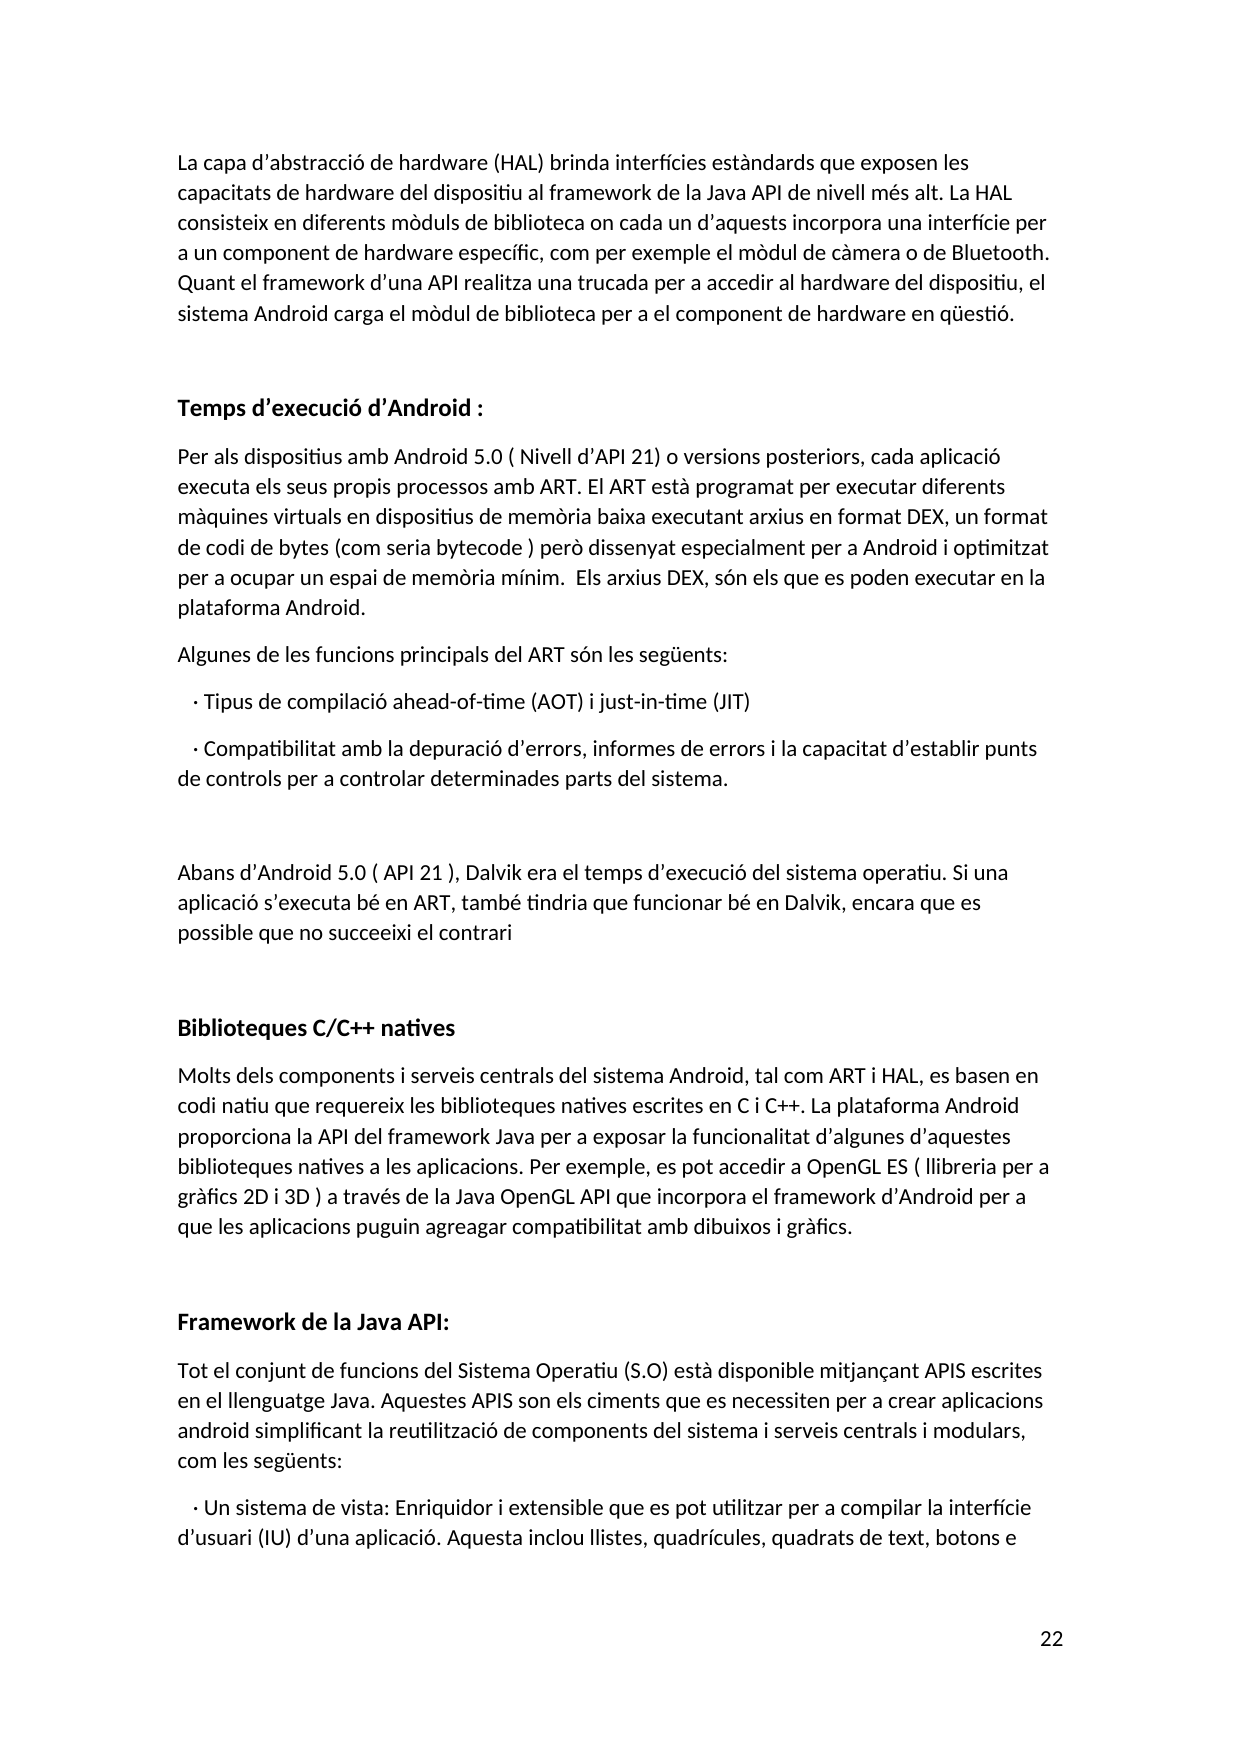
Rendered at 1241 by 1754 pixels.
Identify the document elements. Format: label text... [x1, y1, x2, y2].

text La capa d’abstracció de hardware (HAL) brinda interfícies estàndards que exposen les capacitats de hardware del dispositiu al framework de la Java API de nivell més alt. La HAL consisteix en diferents mòduls de biblioteca on cada un d’aquests incorpora una interfície per a un component de hardware específic, com per exemple el mòdul de càmera o de Bluetooth. Quant el framework d’una API realitza una trucada per a accedir al hardware del dispositiu, el sistema Android carga el mòdul de biblioteca per a el component de hardware en qüestió. [177, 148, 1063, 327]
text Temps d’execució d’Android : [177, 392, 1063, 423]
text Algunes de les funcions principals del ART són les següents: [177, 640, 1063, 668]
text · Tipus de compilació ahead-of-time (AOT) i just-in-time (JIT) [177, 687, 1063, 715]
text · Compatibilitat amb la depuració d’errors, informes de errors i la capacitat d’establir punts de controls per a controlar determinades parts del sistema. [177, 734, 1063, 792]
text Per als dispositius amb Android 5.0 ( Nivell d’API 21) o versions posteriors, cada aplicació executa els seus propis processos amb ART. El ART està programat per executar diferents màquines virtuals en dispositius de memòria baixa executant arxius en format DEX, un format de codi de bytes (com seria bytecode ) però dissenyat especialment per a Android i optimitzat per a ocupar un espai de memòria mínim. Els arxius DEX, són els que es poden executar en la plataforma Android. [177, 442, 1063, 621]
text Biblioteques C/C++ natives [177, 1012, 1063, 1042]
text Framework de la Java API: [177, 1306, 1063, 1337]
text Abans d’Android 5.0 ( API 21 ), Dalvik era el temps d’execució del sistema operatiu. Si una aplicació s’executa bé en ART, també tindria que funcionar bé en Dalvik, encara que es possible que no succeeixi el contrari [177, 858, 1063, 946]
